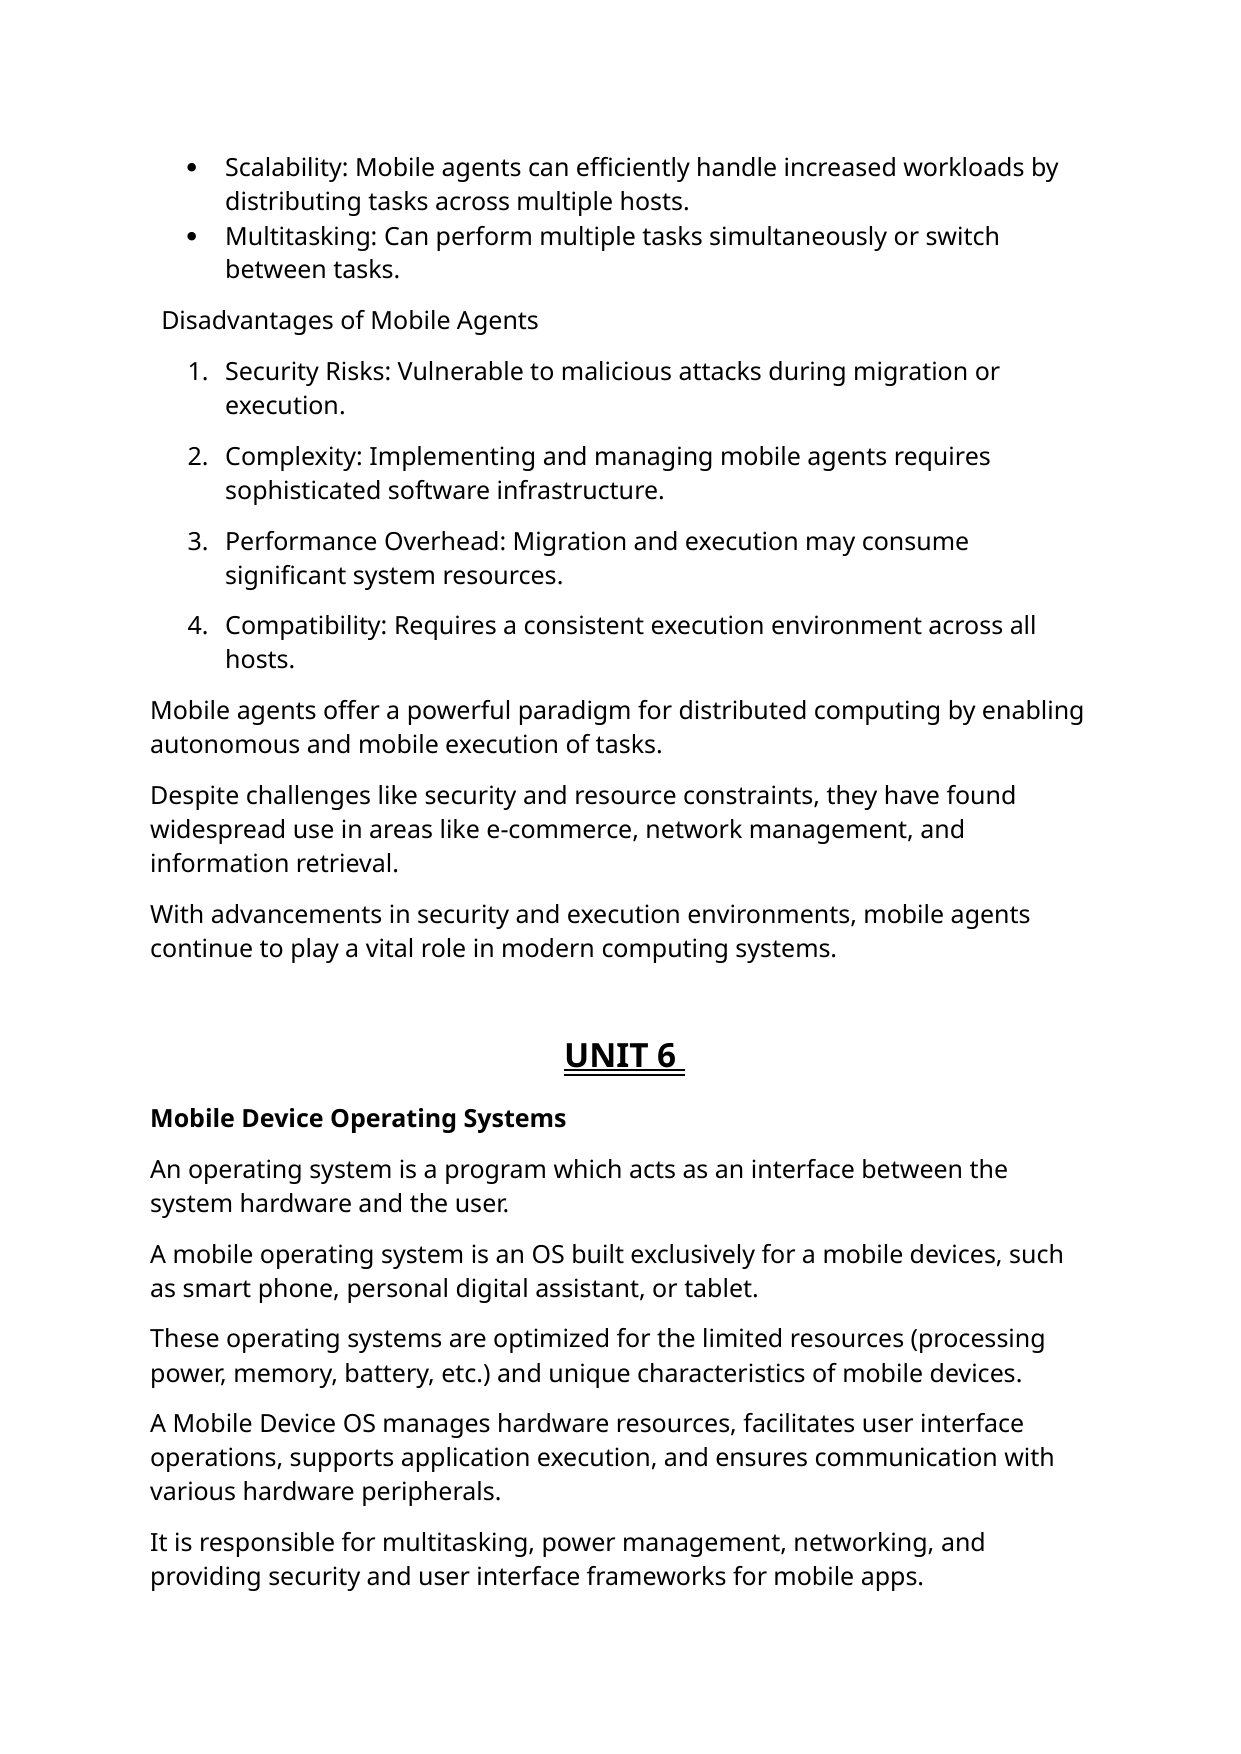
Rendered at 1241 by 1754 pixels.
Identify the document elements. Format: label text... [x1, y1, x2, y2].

list Compatibility: Requires a consistent execution environment across all hosts. [187, 608, 1090, 676]
text Mobile Device Operating Systems [150, 1101, 1090, 1135]
list Multitasking: Can perform multiple tasks simultaneously or switch between tasks. [187, 218, 1090, 286]
list Security Risks: Vulnerable to malicious attacks during migration or execution. [187, 354, 1090, 422]
text A mobile operating system is an OS built exclusively for a mobile devices, such as smart phone, personal digital assistant, or tablet. [150, 1236, 1090, 1304]
text Disadvantages of Mobile Agents [150, 303, 1090, 337]
text UNIT 6 [150, 1032, 1090, 1077]
list Performance Overhead: Migration and execution may consume significant system resources. [187, 523, 1090, 591]
text These operating systems are optimized for the limited resources (processing power, memory, battery, etc.) and unique characteristics of mobile devices. [150, 1321, 1090, 1389]
text An operating system is a program which acts as an interface between the system hardware and the user. [150, 1152, 1090, 1220]
text Despite challenges like security and resource constraints, they have found widespread use in areas like e-commerce, network management, and information retrieval. [150, 778, 1090, 880]
list Scalability: Mobile agents can efficiently handle increased workloads by distributing tasks across multiple hosts. [187, 150, 1090, 218]
text With advancements in security and execution environments, mobile agents continue to play a vital role in modern computing systems. [150, 896, 1090, 964]
list Complexity: Implementing and managing mobile agents requires sophisticated software infrastructure. [187, 438, 1090, 507]
text Mobile agents offer a powerful paradigm for distributed computing by enabling autonomous and mobile execution of tasks. [150, 693, 1090, 761]
text A Mobile Device OS manages hardware resources, facilitates user interface operations, supports application execution, and ensures communication with various hardware peripherals. [150, 1406, 1090, 1508]
text It is responsible for multitasking, power management, networking, and providing security and user interface frameworks for mobile apps. [150, 1525, 1090, 1593]
